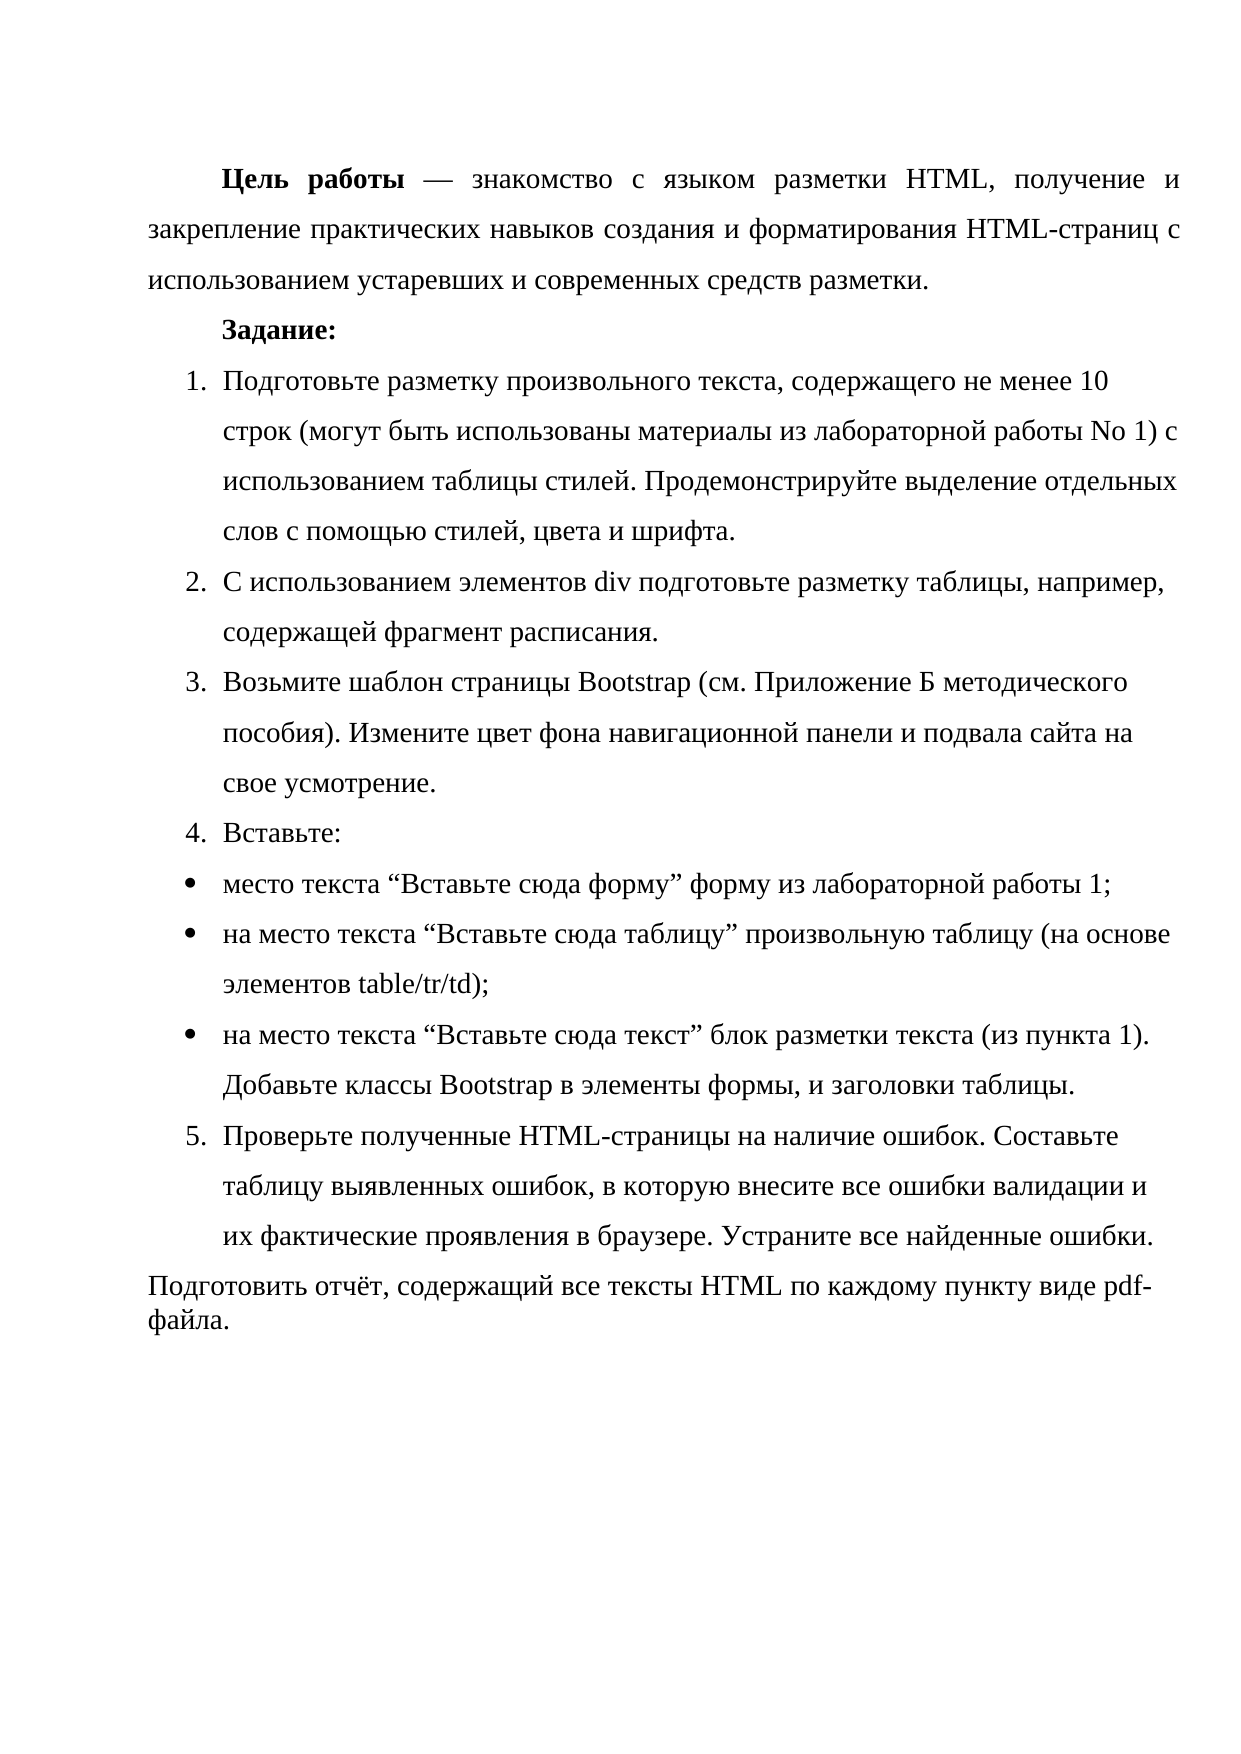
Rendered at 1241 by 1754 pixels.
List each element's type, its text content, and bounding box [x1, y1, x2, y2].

list Возьмите шаблон страницы Bootstrap (см. Приложение Б методического пособия). Измените цвет фона навигационной панели и подвала сайта на свое усмотрение. [185, 664, 1181, 799]
list на место текста “Вставьте сюда текст” блок разметки текста (из пункта 1). [185, 1017, 1181, 1051]
list Добавьте классы Bootstrap в элементы формы, и заголовки таблицы. [223, 1067, 1181, 1101]
list Проверьте полученные HTML-страницы на наличие ошибок. Составьте таблицу выявленных ошибок, в которую внесите все ошибки валидации и их фактические проявления в браузере. Устраните все найденные ошибки. [185, 1118, 1181, 1252]
list на место текста “Вставьте сюда таблицу” произвольную таблицу (на основе элементов table/tr/td); [185, 916, 1181, 1000]
list Подготовьте разметку произвольного текста, содержащего не менее 10 строк (могут быть использованы материалы из лабораторной работы No 1) с использованием таблицы стилей. Продемонстрируйте выделение отдельных слов с помощью стилей, цвета и шрифта. [185, 363, 1181, 547]
text Цель работы — знакомство с языком разметки HTML, получение и закрепление практических навыков создания и форматирования HTML-страниц с использованием устаревших и современных средств разметки. [148, 161, 1181, 296]
list Вставьте: [185, 815, 1181, 849]
list С использованием элементов div подготовьте разметку таблицы, например, содержащей фрагмент расписания. [185, 564, 1181, 648]
list место текста “Вставьте сюда форму” форму из лабораторной работы 1; [185, 866, 1181, 899]
text Задание: [148, 312, 1181, 346]
text Подготовить отчёт, содержащий все тексты HTML по каждому пункту виде pdf-файла. [148, 1268, 1181, 1336]
